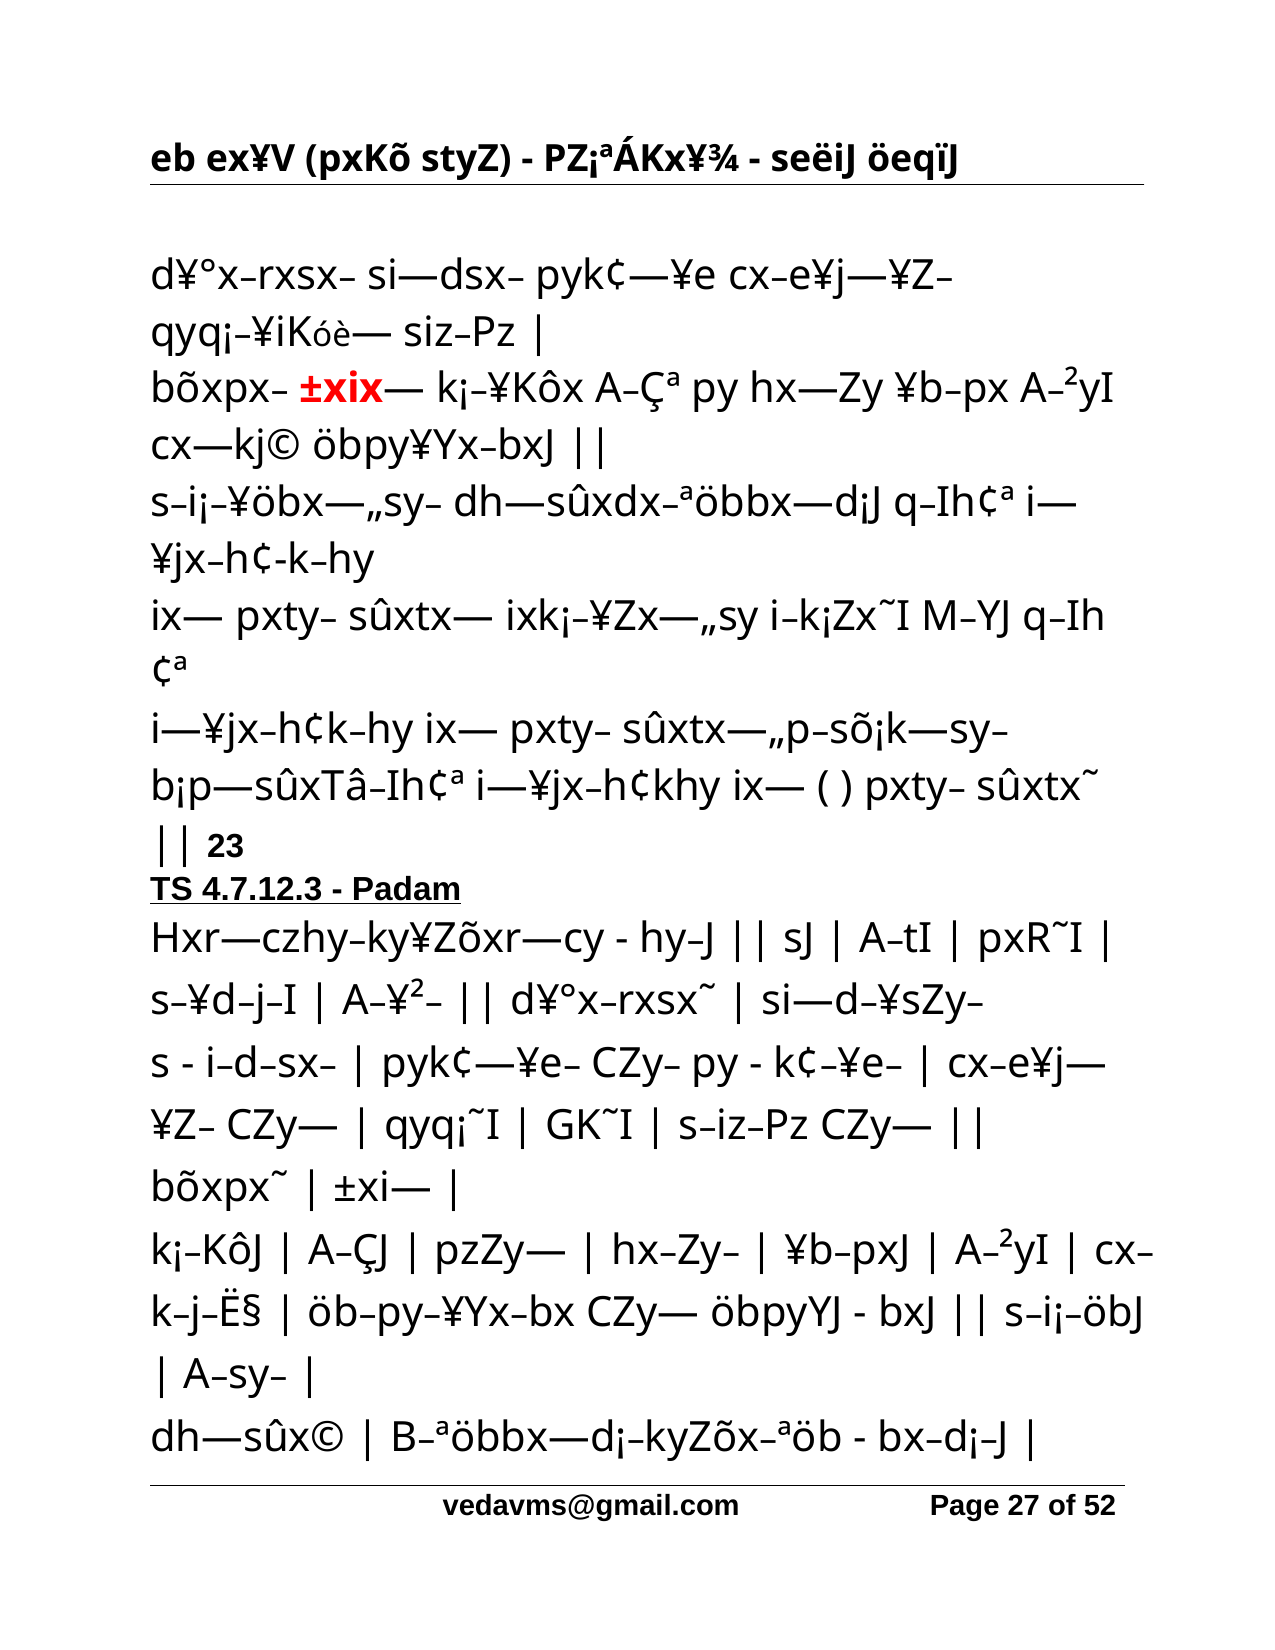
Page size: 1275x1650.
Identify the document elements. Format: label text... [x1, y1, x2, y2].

text s–i¡–¥öbx—„sy– dh—sûxdx–ªöbbx—d¡J q–Ih¢ª i—¥jx–h¢-k–hy [150, 472, 1125, 585]
text s - i–d–sx– | pyk¢—¥e– CZy– py - k¢–¥e– | cx–e¥j—¥Z– CZy— | qyq¡˜I | GK˜I | s–iz–Pz CZy— || bõxpx˜ | ±xi— | [150, 1032, 1139, 1214]
text bõxpx– ±xix— k¡–¥Kôx A–Çª py hx—Zy ¥b–px A–²yI [150, 358, 1125, 415]
text i—¥jx–h¢k–hy ix— pxty– sûxtx—„p–sõ¡k—sy– [150, 699, 1125, 756]
text qyq¡–¥iKóè— siz–Pz | [150, 301, 1125, 358]
text Hxr—czhy–ky¥Zõxr—cy - hy–J || sJ | A–tI | pxR˜I | [150, 908, 1125, 964]
text k¡–KôJ | A–ÇJ | pzZy— | hx–Zy– | ¥b–pxJ | A–²yI | cx–k–j–Ë§ | öb–py–¥Yx–bx CZy— öbpyYJ - bxJ || s–i¡–öbJ | A–sy– | [150, 1219, 1154, 1401]
text cx—kj© öbpy¥Yx–bxJ || [150, 415, 1125, 472]
text ix— pxty– sûxtx— ixk¡–¥Zx—„sy i–k¡Zx˜I M–YJ q–Ih¢ª [150, 585, 1125, 699]
text d¥°x–rxsx– si—dsx– pyk¢—¥e cx–e¥j—¥Z– [150, 245, 1125, 301]
text TS 4.7.12.3 - Padam [150, 869, 1125, 908]
text s–¥d–j–I | A–¥²– || d¥°x–rxsx˜ | si—d–¥sZy– [150, 970, 1125, 1027]
text dh—sûx© | B–ªöbbx—d¡–kyZõx–ªöb - bx–d¡–J | [150, 1407, 1154, 1463]
text b¡p—sûxTâ–Ih¢ª i—¥jx–h¢khy ix— ( ) pxty– sûxtx˜ || 23 [150, 756, 1125, 869]
